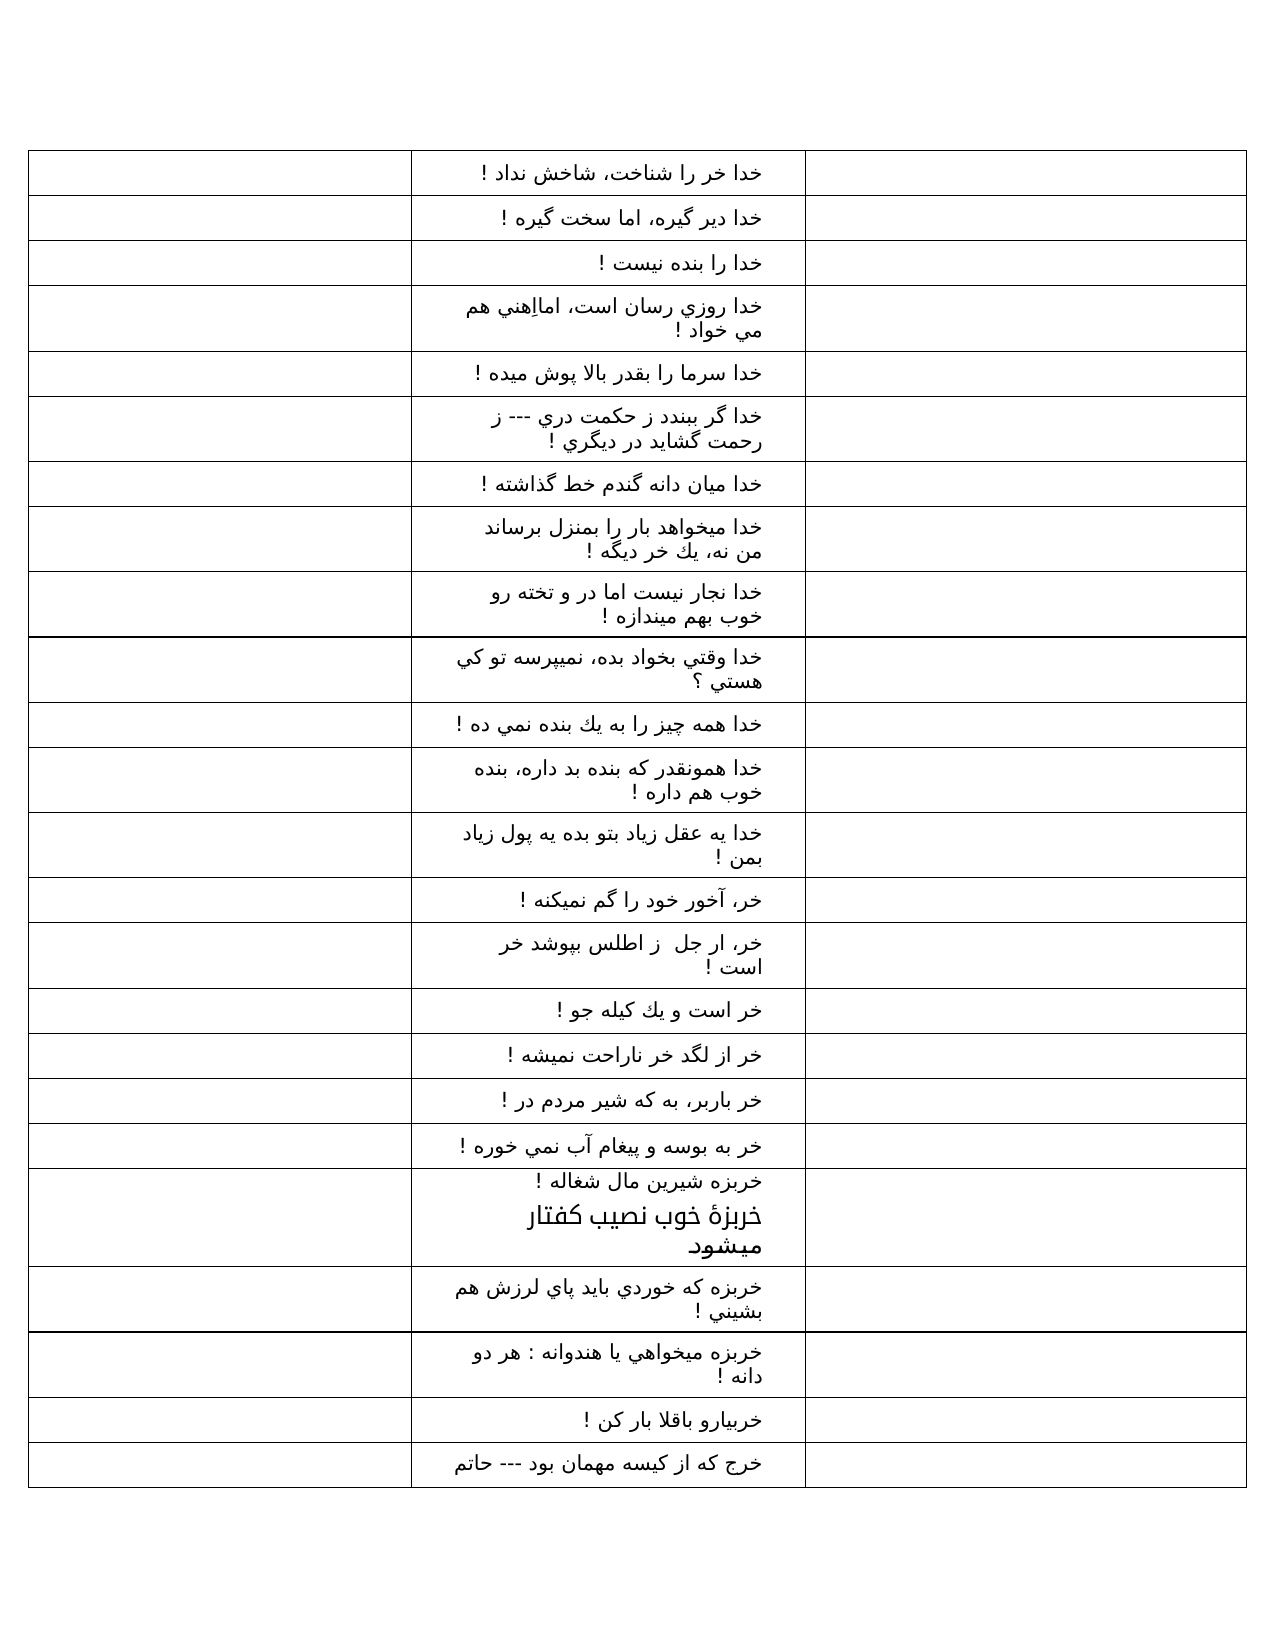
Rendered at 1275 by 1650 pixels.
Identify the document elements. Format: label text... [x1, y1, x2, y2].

table_cell خدا همونقدر كه بنده بد داره، بنده خوب هم داره ! [412, 748, 805, 812]
table_cell [806, 1398, 1246, 1442]
table_cell [29, 1079, 411, 1123]
table_cell [806, 1443, 1246, 1487]
table_cell خدا وقتي بخواد بده، نميپرسه تو كي هستي ؟ [412, 638, 805, 702]
table_cell [806, 878, 1246, 922]
table_cell خربزه كه خوردي بايد پاي لرزش هم بشيني ! [412, 1267, 805, 1331]
table_cell [806, 241, 1246, 285]
table_cell خدا دير گيره، اما سخت گيره ! [412, 196, 805, 240]
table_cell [412, 1443, 805, 1487]
table_cell [806, 572, 1246, 636]
table_cell [806, 1079, 1246, 1123]
table_cell خر از لگد خر ناراحت نميشه ! [412, 1034, 805, 1078]
table_cell [29, 196, 411, 240]
table_cell خدا روزي رسان است، امااِهني هم مي خواد ! [412, 286, 805, 351]
table_cell [806, 638, 1246, 702]
table_cell خر، آخور خود را گم نميكنه ! [412, 878, 805, 922]
table_cell خربزه ميخواهي يا هندوانه : هر دو دانه ! [412, 1333, 805, 1397]
table_cell خدا گر ببندد ز حكمت دري --- ز رحمت گشايد در ديگري ! [412, 397, 805, 461]
table_cell خدا را بنده نيست ! [412, 241, 805, 285]
table_cell [29, 1267, 411, 1331]
table_cell [806, 462, 1246, 506]
table_cell [29, 748, 411, 812]
table_cell خدا همه چيز را به يك بنده نمي ده ! [412, 703, 805, 747]
table_cell [806, 1034, 1246, 1078]
table_cell [806, 1267, 1246, 1331]
table_cell خدا ميخواهد بار را بمنزل برساند من نه، يك خر ديگه ! [412, 507, 805, 571]
table_cell [806, 1169, 1246, 1266]
table_cell خر است و يك كيله جو ! [412, 989, 805, 1032]
table_cell [29, 1443, 411, 1487]
table_cell [29, 813, 411, 877]
table_cell [806, 397, 1246, 461]
table_cell [806, 923, 1246, 987]
table_cell خربيارو باقلا بار كن ! [412, 1398, 805, 1442]
table_cell [806, 1333, 1246, 1397]
table_cell [806, 703, 1246, 747]
table_cell [29, 462, 411, 506]
table_cell [29, 1333, 411, 1397]
table_cell [806, 989, 1246, 1032]
table_cell [29, 989, 411, 1032]
table_cell [29, 286, 411, 351]
table_cell خدا يه عقل زياد بتو بده يه پول زياد بمن ! [412, 813, 805, 877]
table_cell خر به بوسه و پيغام آب نمي خوره ! [412, 1124, 805, 1168]
table_cell [29, 638, 411, 702]
table_cell [29, 1169, 411, 1266]
table_cell [29, 397, 411, 461]
table_cell خربزه شيرين مال شغاله ! خربزۀ خوب نصیب کفتار میشود [412, 1169, 805, 1266]
table_cell [806, 813, 1246, 877]
table_cell خدا ميان دانه گندم خط گذاشته ! [412, 462, 805, 506]
table_cell [29, 572, 411, 636]
table_cell [806, 352, 1246, 396]
table_cell [29, 1398, 411, 1442]
table_cell خر، ار جل ز اطلس بپوشد خر است ! [412, 923, 805, 987]
table_cell [29, 151, 411, 195]
table_cell [806, 196, 1246, 240]
table_cell خر باربر، به كه شير مردم در ! [412, 1079, 805, 1123]
table_cell [29, 507, 411, 571]
table_cell [29, 1034, 411, 1078]
table_cell [806, 151, 1246, 195]
table_cell [29, 241, 411, 285]
table_cell [29, 703, 411, 747]
table_cell [29, 878, 411, 922]
table_cell [806, 748, 1246, 812]
table_cell خدا سرما را بقدر بالا پوش ميده ! [412, 352, 805, 396]
table_cell [29, 923, 411, 987]
table_cell [806, 1124, 1246, 1168]
table_cell خدا نجار نيست اما در و تخته رو خوب بهم ميندازه ! [412, 572, 805, 636]
table_cell [806, 286, 1246, 351]
table_cell [29, 352, 411, 396]
table_cell [806, 507, 1246, 571]
table_cell خدا خر را شناخت، شاخش نداد ! [412, 151, 805, 195]
table_cell [29, 1124, 411, 1168]
